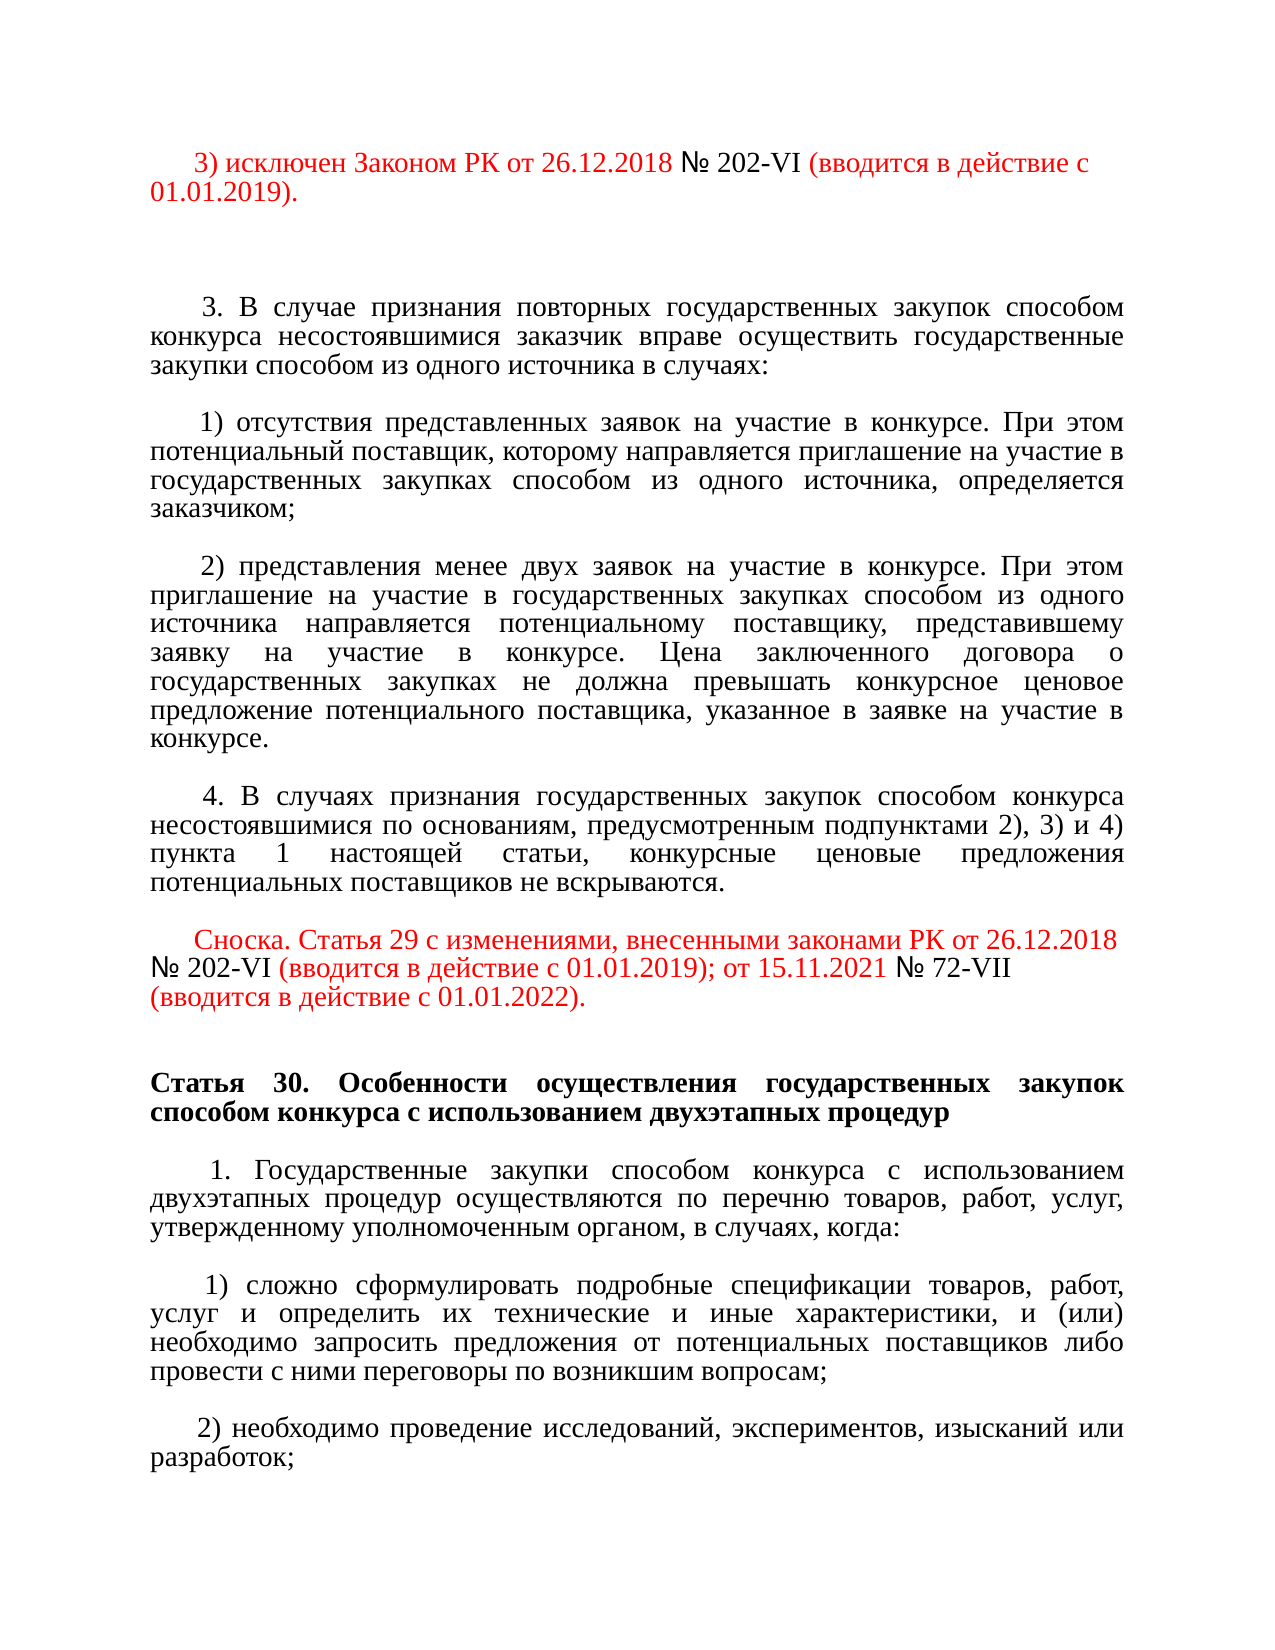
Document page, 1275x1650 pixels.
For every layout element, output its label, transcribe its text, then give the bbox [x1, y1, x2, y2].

text 2) представления менее двух заявок на участие в конкурсе. При этом приглашение на участие в государственных закупках способом из одного источника направляется потенциальному поставщику, представившему заявку на участие в конкурсе. Цена заключенного договора о государственных закупках не должна превышать конкурсное ценовое предложение потенциального поставщика, указанное в заявке на участие в конкурсе. [150, 552, 1125, 754]
text 3) исключен Законом РК от 26.12.2018 № 202-VI (вводится в действие с 01.01.2019). [150, 150, 1125, 236]
text 1. Государственные закупки способом конкурса с использованием двухэтапных процедур осуществляются по перечню товаров, работ, услуг, утвержденному уполномоченным органом, в случаях, когда: [150, 1156, 1125, 1242]
text 1) сложно сформулировать подробные спецификации товаров, работ, услуг и определить их технические и иные характеристики, и (или) необходимо запросить предложения от потенциальных поставщиков либо провести с ними переговоры по возникшим вопросам; [150, 1271, 1125, 1386]
text 2) необходимо проведение исследований, экспериментов, изысканий или разработок; [150, 1415, 1125, 1472]
text 4. В случаях признания государственных закупок способом конкурса несостоявшимися по основаниям, предусмотренным подпунктами 2), 3) и 4) пункта 1 настоящей статьи, конкурсные ценовые предложения потенциальных поставщиков не вскрываются. [150, 782, 1125, 897]
text Сноска. Статья 29 с изменениями, внесенными законами РК от 26.12.2018 № 202-VI (вводится в действие с 01.01.2019); от 15.11.2021 № 72-VII (вводится в действие с 01.01.2022). [150, 926, 1125, 1041]
text Статья 30. Особенности осуществления государственных закупок способом конкурса с использованием двухэтапных процедур [150, 1070, 1125, 1127]
text 1) отсутствия представленных заявок на участие в конкурсе. При этом потенциальный поставщик, которому направляется приглашение на участие в государственных закупках способом из одного источника, определяется заказчиком; [150, 409, 1125, 524]
text 3. В случае признания повторных государственных закупок способом конкурса несостоявшимися заказчик вправе осуществить государственные закупки способом из одного источника в случаях: [150, 294, 1125, 380]
